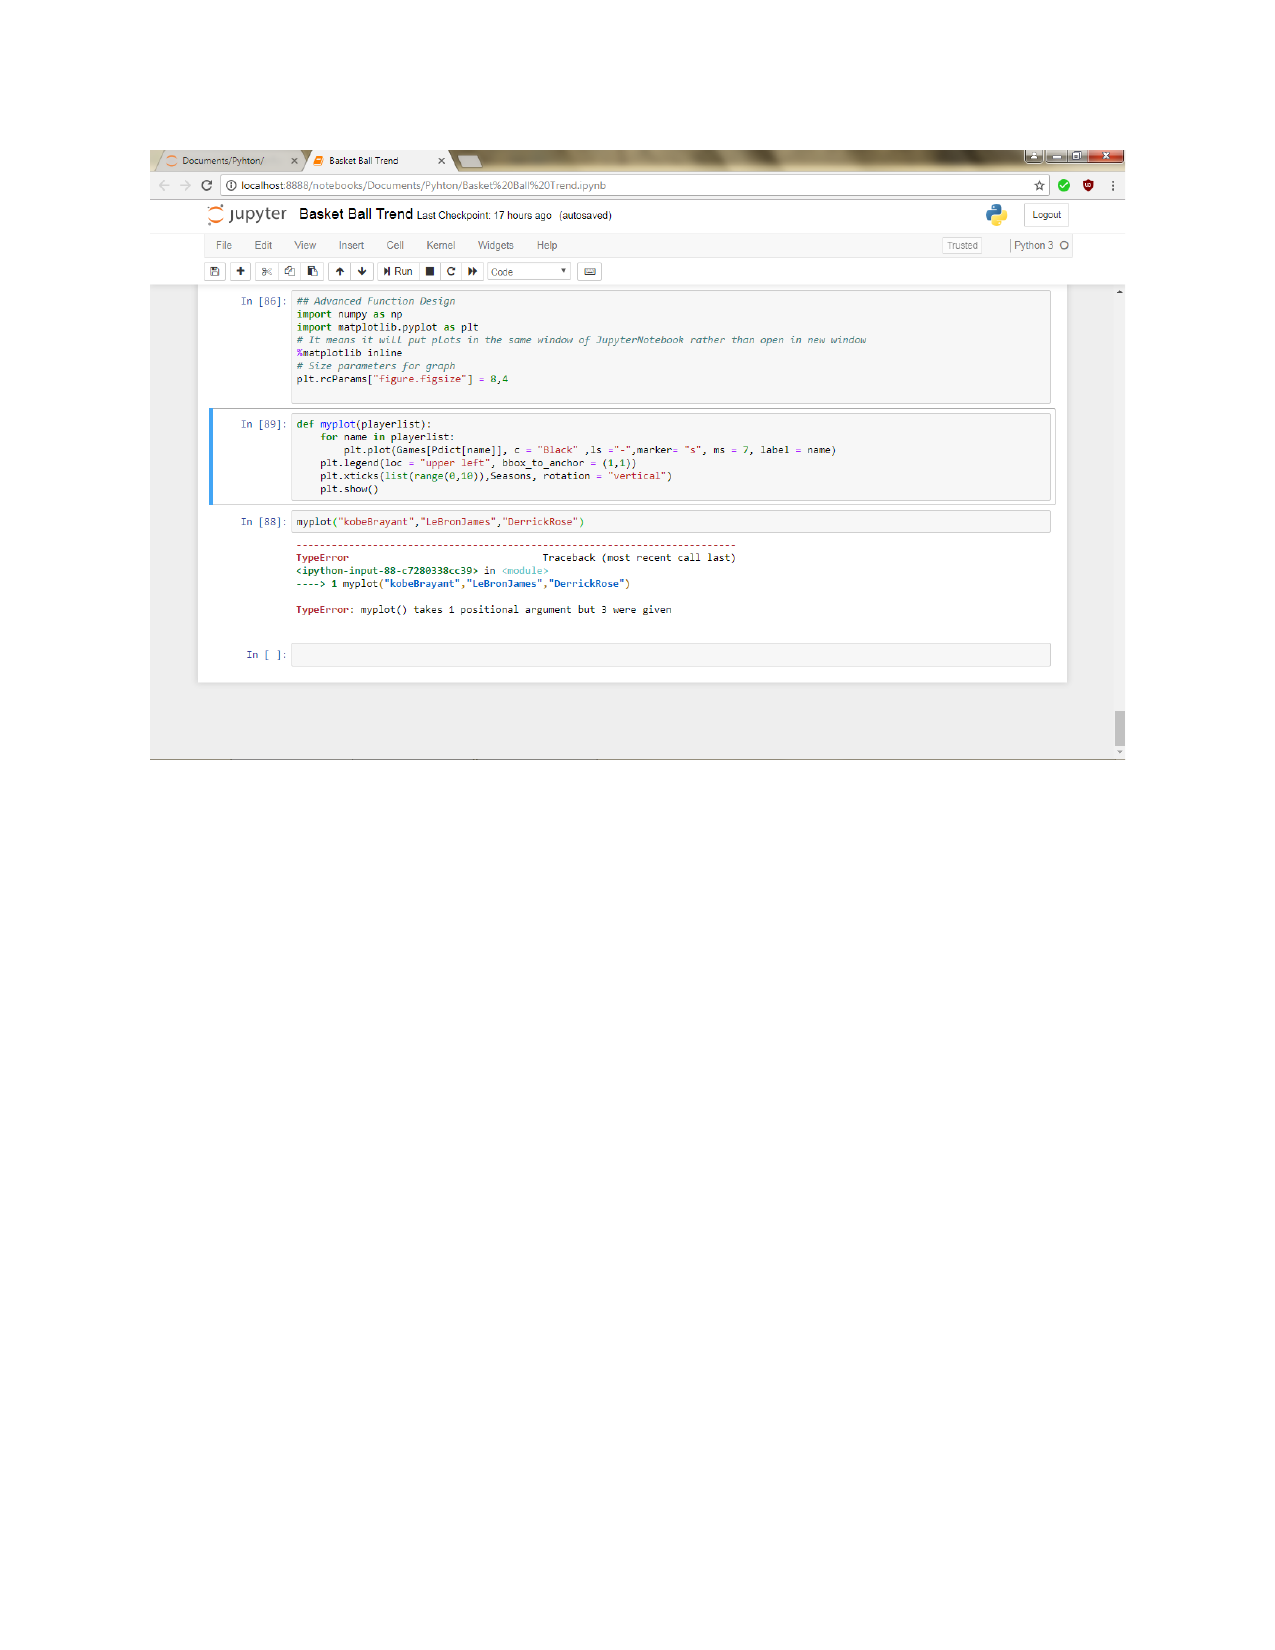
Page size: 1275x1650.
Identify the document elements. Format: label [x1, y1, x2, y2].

picture [150, 150, 1125, 760]
